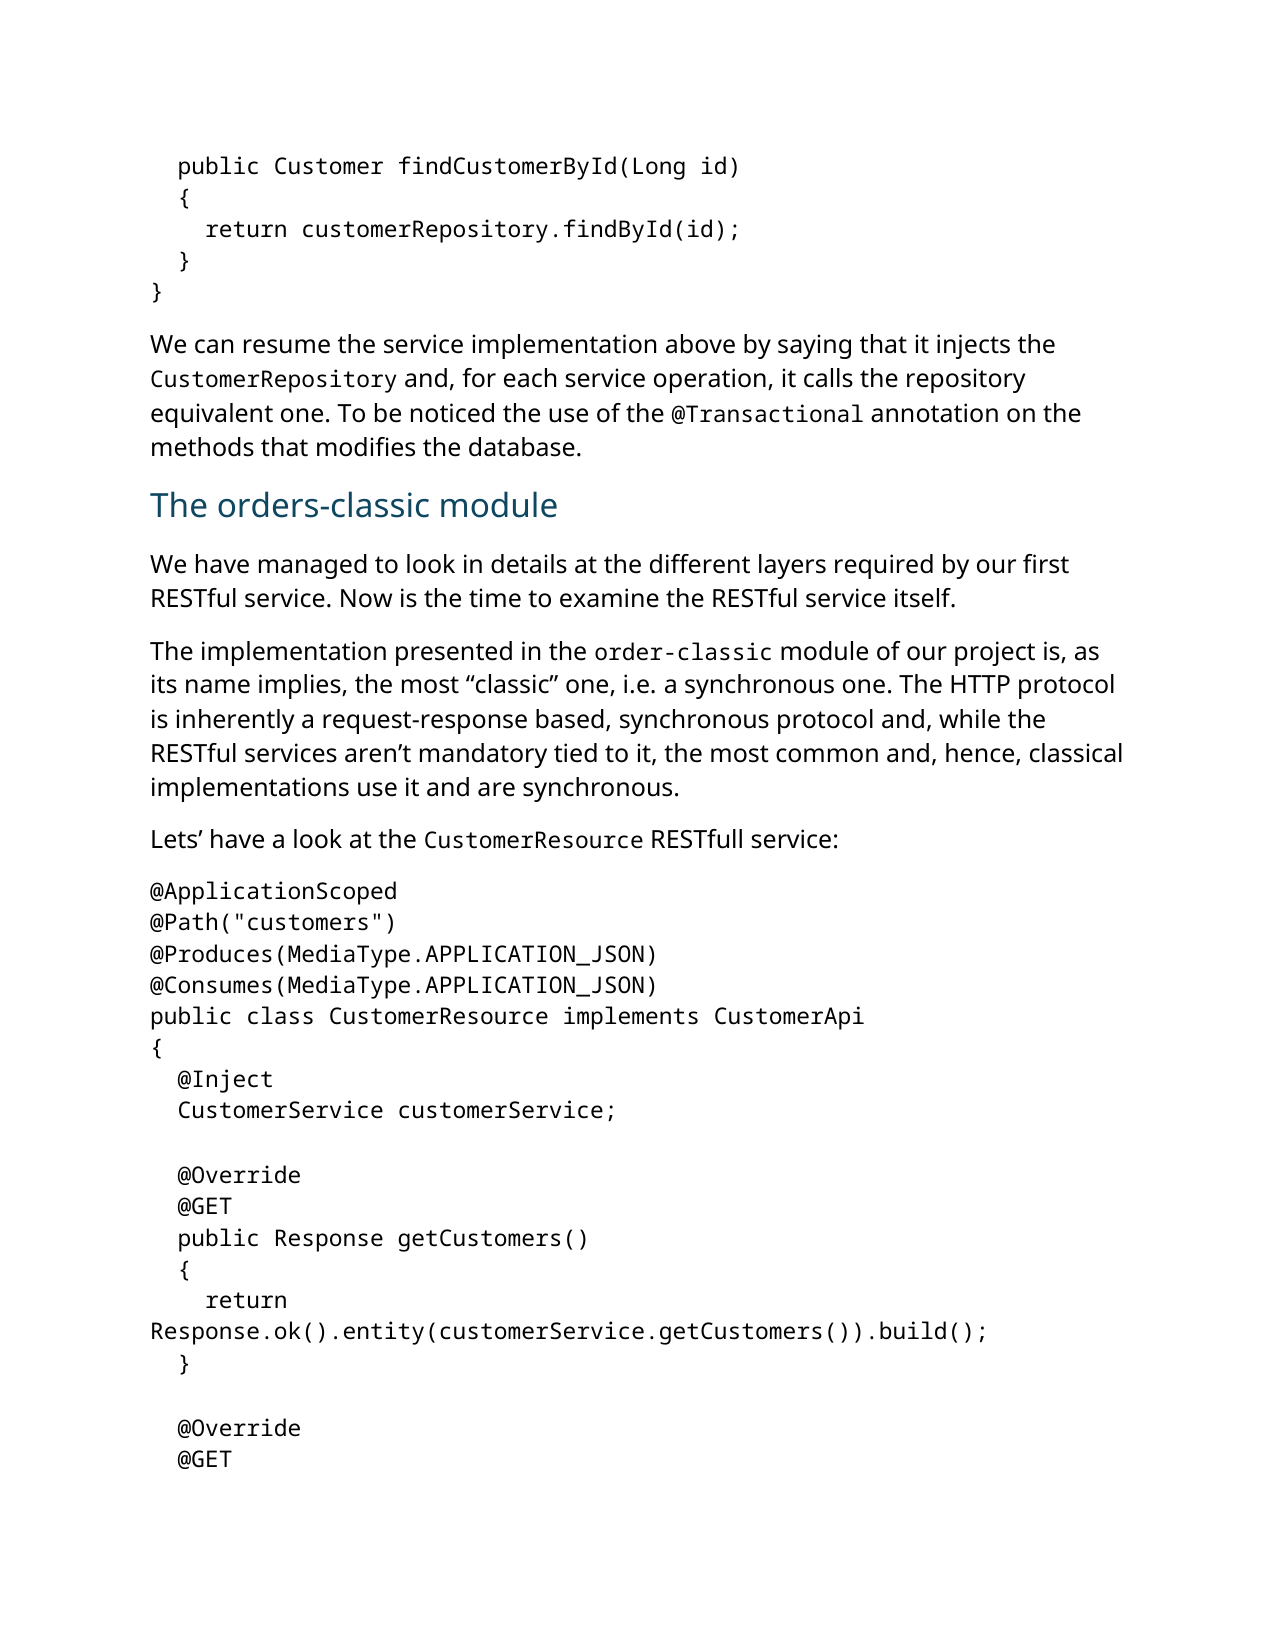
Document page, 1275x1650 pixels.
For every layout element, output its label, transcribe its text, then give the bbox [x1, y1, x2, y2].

text We can resume the service implementation above by saying that it injects the CustomerRepository and, for each service operation, it calls the repository equivalent one. To be noticed the use of the @Transactional annotation on the methods that modifies the database. [150, 327, 1125, 463]
text The implementation presented in the order-classic module of our project is, as its name implies, the most “classic” one, i.e. a synchronous one. The HTTP protocol is inherently a request-response based, synchronous protocol and, while the RESTful services aren’t mandatory tied to it, the most common and, hence, classical implementations use it and are synchronous. [150, 633, 1125, 803]
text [150, 150, 1125, 306]
subtitle The orders-classic module [150, 482, 1125, 527]
text Lets’ have a look at the CustomerResource RESTfull service: [150, 822, 1125, 856]
text We have managed to look in details at the different layers required by our first RESTful service. Now is the time to examine the RESTful service itself. [150, 546, 1125, 614]
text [150, 875, 1125, 1474]
